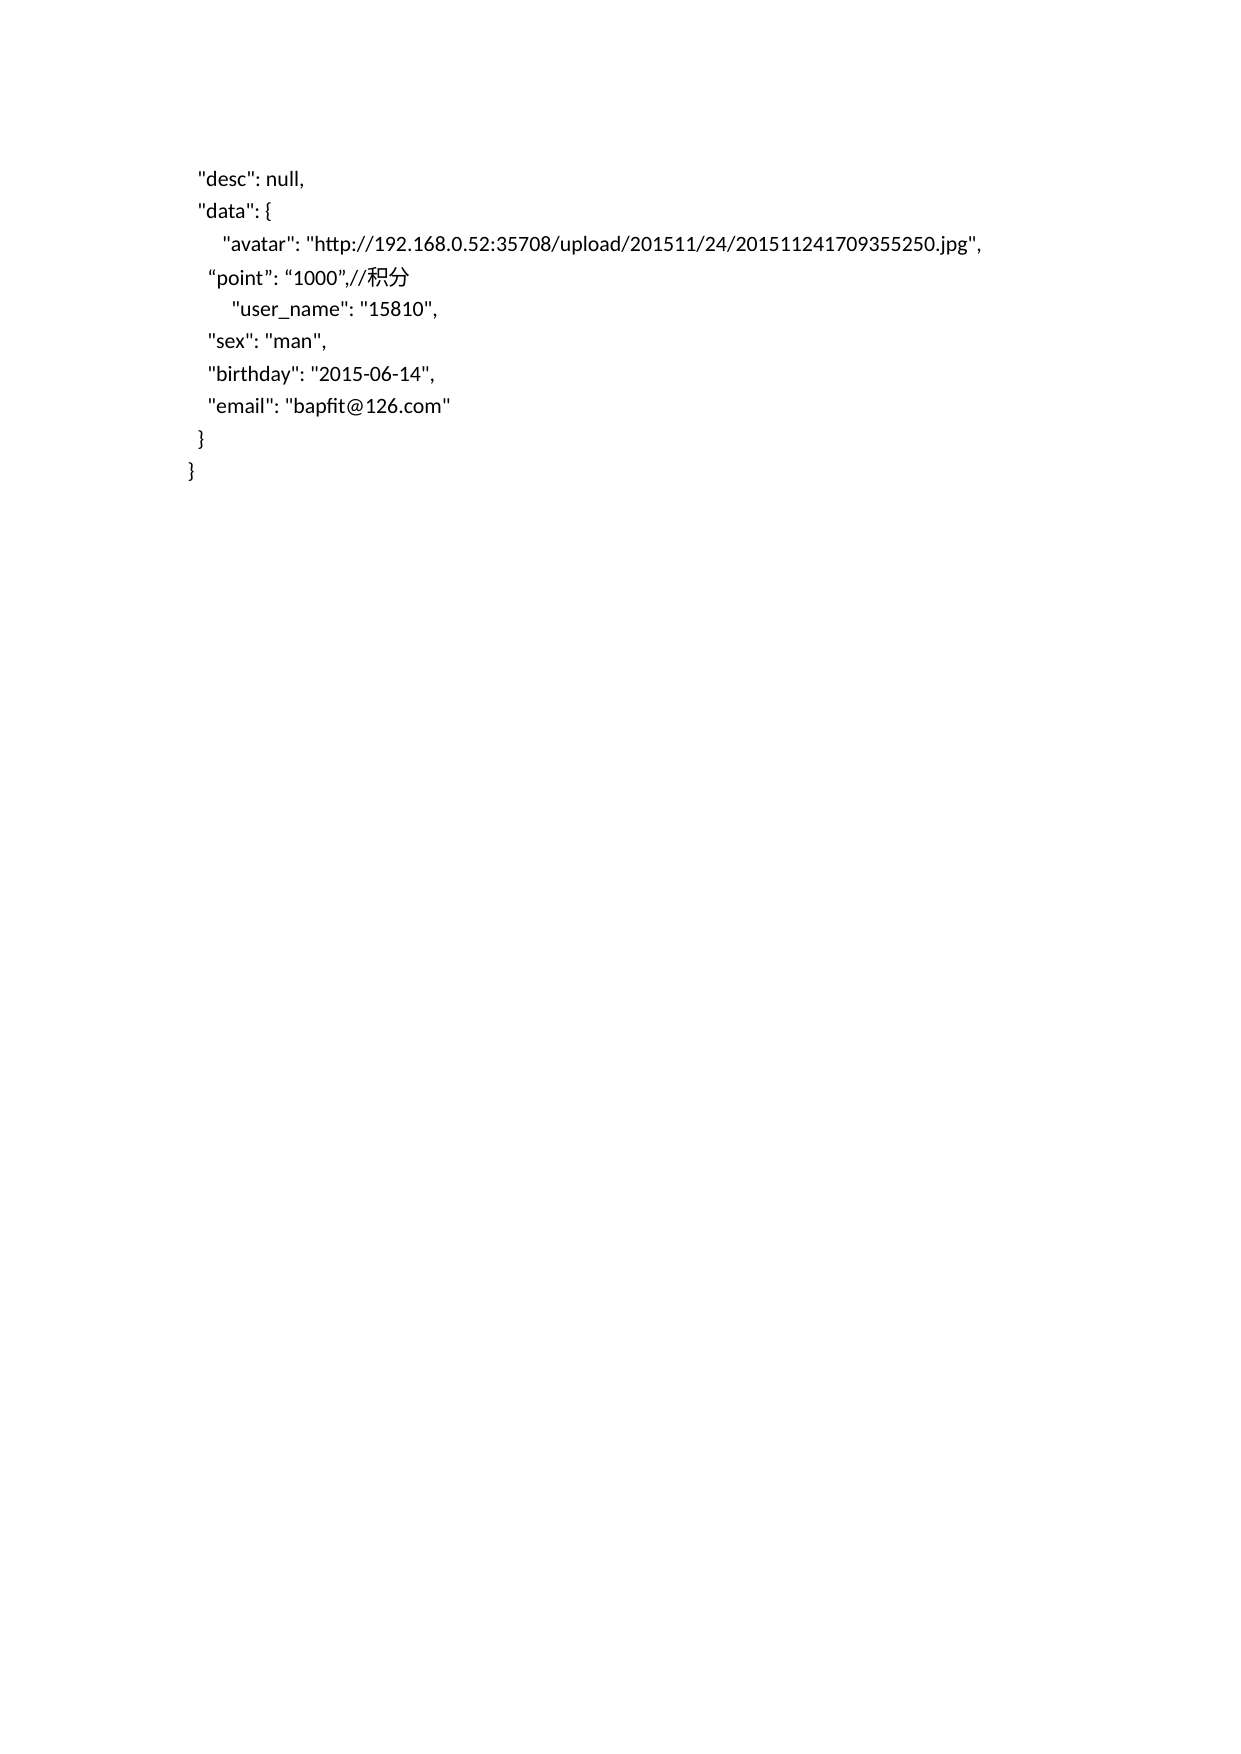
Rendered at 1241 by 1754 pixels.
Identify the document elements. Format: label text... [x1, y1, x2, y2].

text "user_name": "15810", [187, 292, 1053, 324]
text } [187, 422, 1053, 454]
text "data": { [187, 194, 1053, 227]
text "sex": "man", [187, 324, 1053, 357]
text "desc": null, [187, 162, 1053, 194]
text "avatar": "http://192.168.0.52:35708/upload/201511/24/201511241709355250.jpg", [187, 227, 1053, 259]
text } [187, 454, 1053, 487]
text "email": "bapfit@126.com" [187, 389, 1053, 422]
text “point”: “1000”,//积分 [187, 259, 1053, 292]
text "birthday": "2015-06-14", [187, 357, 1053, 389]
